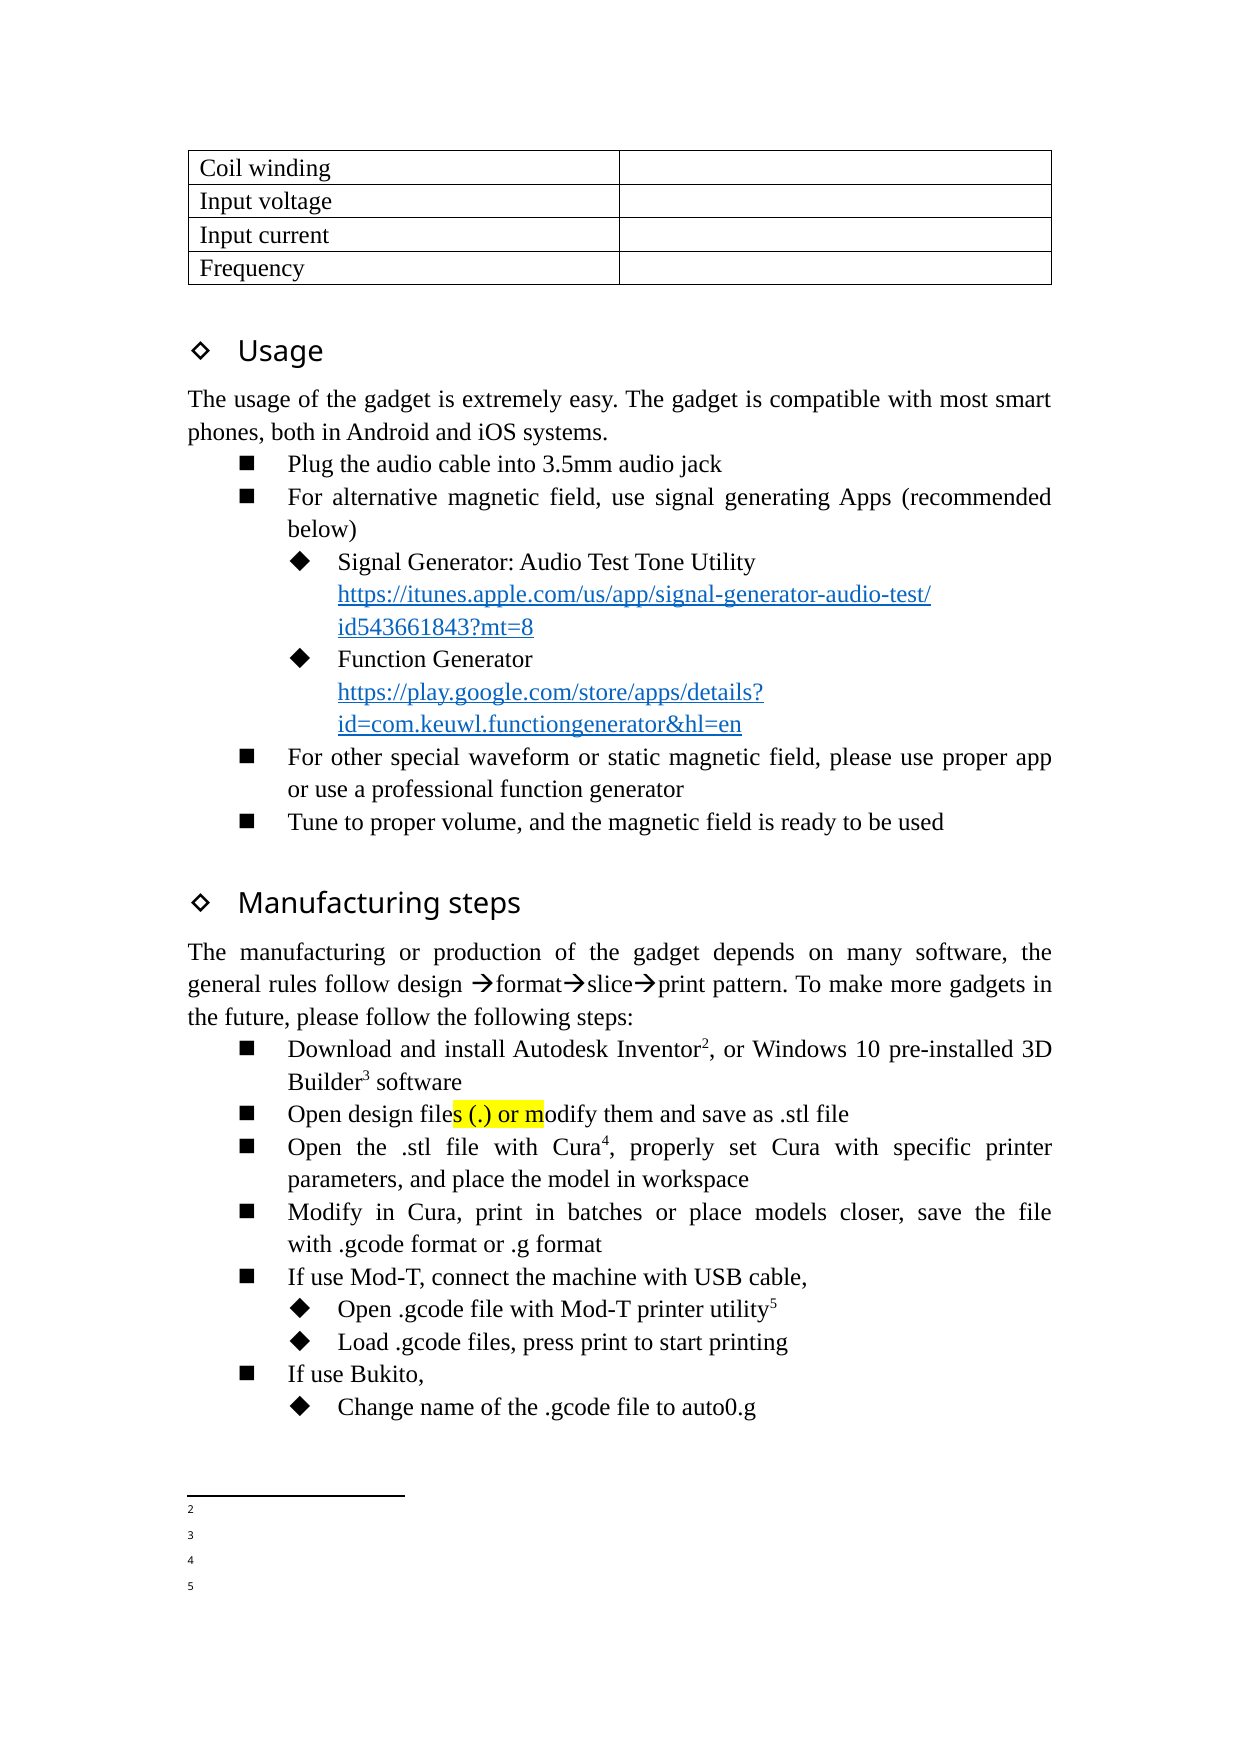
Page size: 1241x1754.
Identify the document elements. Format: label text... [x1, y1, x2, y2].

table_cell Input voltage [189, 185, 619, 217]
list https://play.google.com/store/apps/details?id=com.keuwl.functiongenerator&hl=en [337, 675, 1053, 740]
list Download and install Autodesk Inventor, or Windows 10 pre-installed 3D Builder software [237, 1033, 1053, 1098]
text The usage of the gadget is extremely easy. The gadget is compatible with most smart phones, both in Android and iOS systems. [187, 383, 1053, 448]
list If use Bukito, [237, 1358, 1053, 1390]
list Change name of the .gcode file to auto0.g [287, 1390, 1053, 1423]
list Open the .stl file with Cura, properly set Cura with specific printer parameters, and place the model in workspace [237, 1130, 1053, 1195]
table_cell [620, 252, 1051, 284]
list Signal Generator: Audio Test Tone Utility [287, 545, 1053, 578]
table_cell [620, 151, 1051, 183]
text The manufacturing or production of the gadget depends on many software, the general rules follow design formatsliceprint pattern. To make more gadgets in the future, please follow the following steps: [187, 935, 1053, 1033]
list Tune to proper volume, and the magnetic field is ready to be used [237, 805, 1053, 838]
list If use Mod-T, connect the machine with USB cable, [237, 1260, 1053, 1293]
list For alternative magnetic field, use signal generating Apps (recommended below) [237, 480, 1053, 545]
list Function Generator [287, 643, 1053, 675]
list https://itunes.apple.com/us/app/signal-generator-audio-test/id543661843?mt=8 [337, 578, 1053, 643]
table_cell Coil winding [189, 151, 619, 183]
table_cell [620, 218, 1051, 251]
list For other special waveform or static magnetic field, please use proper app or use a professional function generator [237, 740, 1053, 805]
list Plug the audio cable into 3.5mm audio jack [237, 448, 1053, 480]
list Manufacturing steps [187, 870, 1053, 935]
table_cell [620, 185, 1051, 217]
list Modify in Cura, print in batches or place models closer, save the file with .gcode format or .g format [237, 1195, 1053, 1260]
table_cell Frequency [189, 252, 619, 284]
list Open .gcode file with Mod-T printer utility [287, 1293, 1053, 1325]
list Load .gcode files, press print to start printing [287, 1325, 1053, 1358]
list Usage [187, 318, 1053, 383]
table_cell Input current [189, 218, 619, 251]
list Open design files (.) or modify them and save as .stl file [237, 1098, 1053, 1130]
